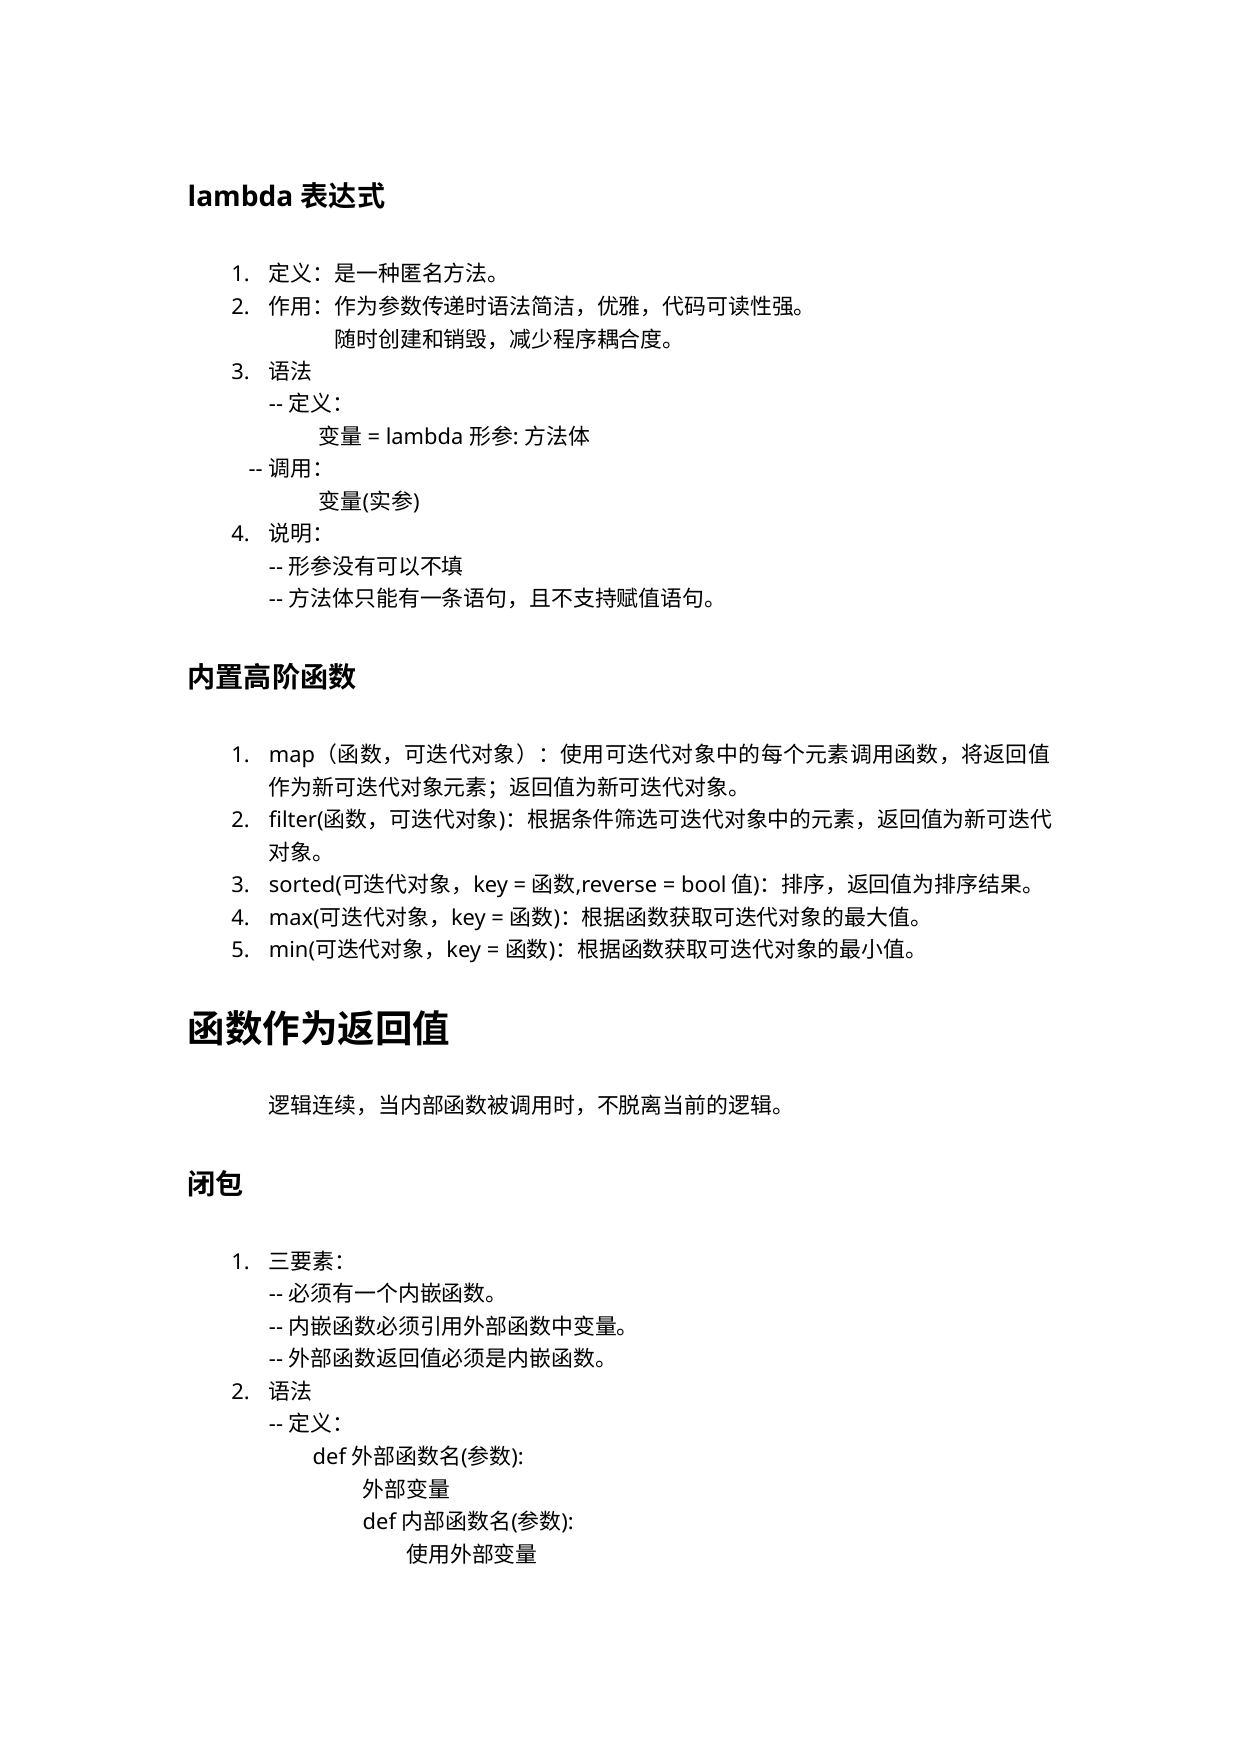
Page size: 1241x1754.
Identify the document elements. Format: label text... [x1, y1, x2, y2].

list 语法 [231, 354, 1053, 386]
list 随时创建和销毁，减少程序耦合度。 [269, 321, 1053, 354]
list map（函数，可迭代对象）：使用可迭代对象中的每个元素调用函数，将返回值作为新可迭代对象元素；返回值为新可迭代对象。 [231, 737, 1053, 802]
list 定义：是一种匿名方法。 [231, 256, 1053, 289]
text def 内部函数名(参数): [312, 1504, 1053, 1536]
text -- 定义： [269, 1406, 1053, 1439]
list 说明： [231, 516, 1053, 549]
list -- 形参没有可以不填 [269, 549, 1053, 581]
list sorted(可迭代对象，key = 函数,reverse = bool值)：排序，返回值为排序结果。 [231, 867, 1053, 899]
list -- 必须有一个内嵌函数。 [269, 1276, 1053, 1309]
list 逻辑连续，当内部函数被调用时，不脱离当前的逻辑。 [269, 1088, 1053, 1120]
list 语法 [231, 1374, 1053, 1406]
text 变量(实参) [187, 484, 1053, 516]
text 使用外部变量 [312, 1536, 1053, 1569]
text 外部变量 [312, 1471, 1053, 1504]
text -- 调用： [187, 451, 1053, 484]
list -- 定义： [269, 386, 1053, 419]
list -- 内嵌函数必须引用外部函数中变量。 [269, 1309, 1053, 1341]
subtitle 函数作为返回值 [187, 994, 1053, 1059]
list -- 方法体只能有一条语句，且不支持赋值语句。 [269, 581, 1053, 614]
text def 外部函数名(参数): [312, 1439, 1053, 1471]
subtitle 内置高阶函数 [187, 643, 1053, 708]
list 变量 = lambda 形参: 方法体 [312, 419, 1053, 451]
subtitle lambda 表达式 [187, 162, 1053, 227]
list max(可迭代对象，key = 函数)：根据函数获取可迭代对象的最大值。 [231, 899, 1053, 932]
list -- 外部函数返回值必须是内嵌函数。 [269, 1341, 1053, 1374]
list min(可迭代对象，key = 函数)：根据函数获取可迭代对象的最小值。 [231, 932, 1053, 964]
subtitle 闭包 [187, 1149, 1053, 1214]
list 作用：作为参数传递时语法简洁，优雅，代码可读性强。 [231, 289, 1053, 321]
list filter(函数，可迭代对象)：根据条件筛选可迭代对象中的元素，返回值为新可迭代对象。 [231, 802, 1053, 867]
list 三要素： [231, 1244, 1053, 1276]
